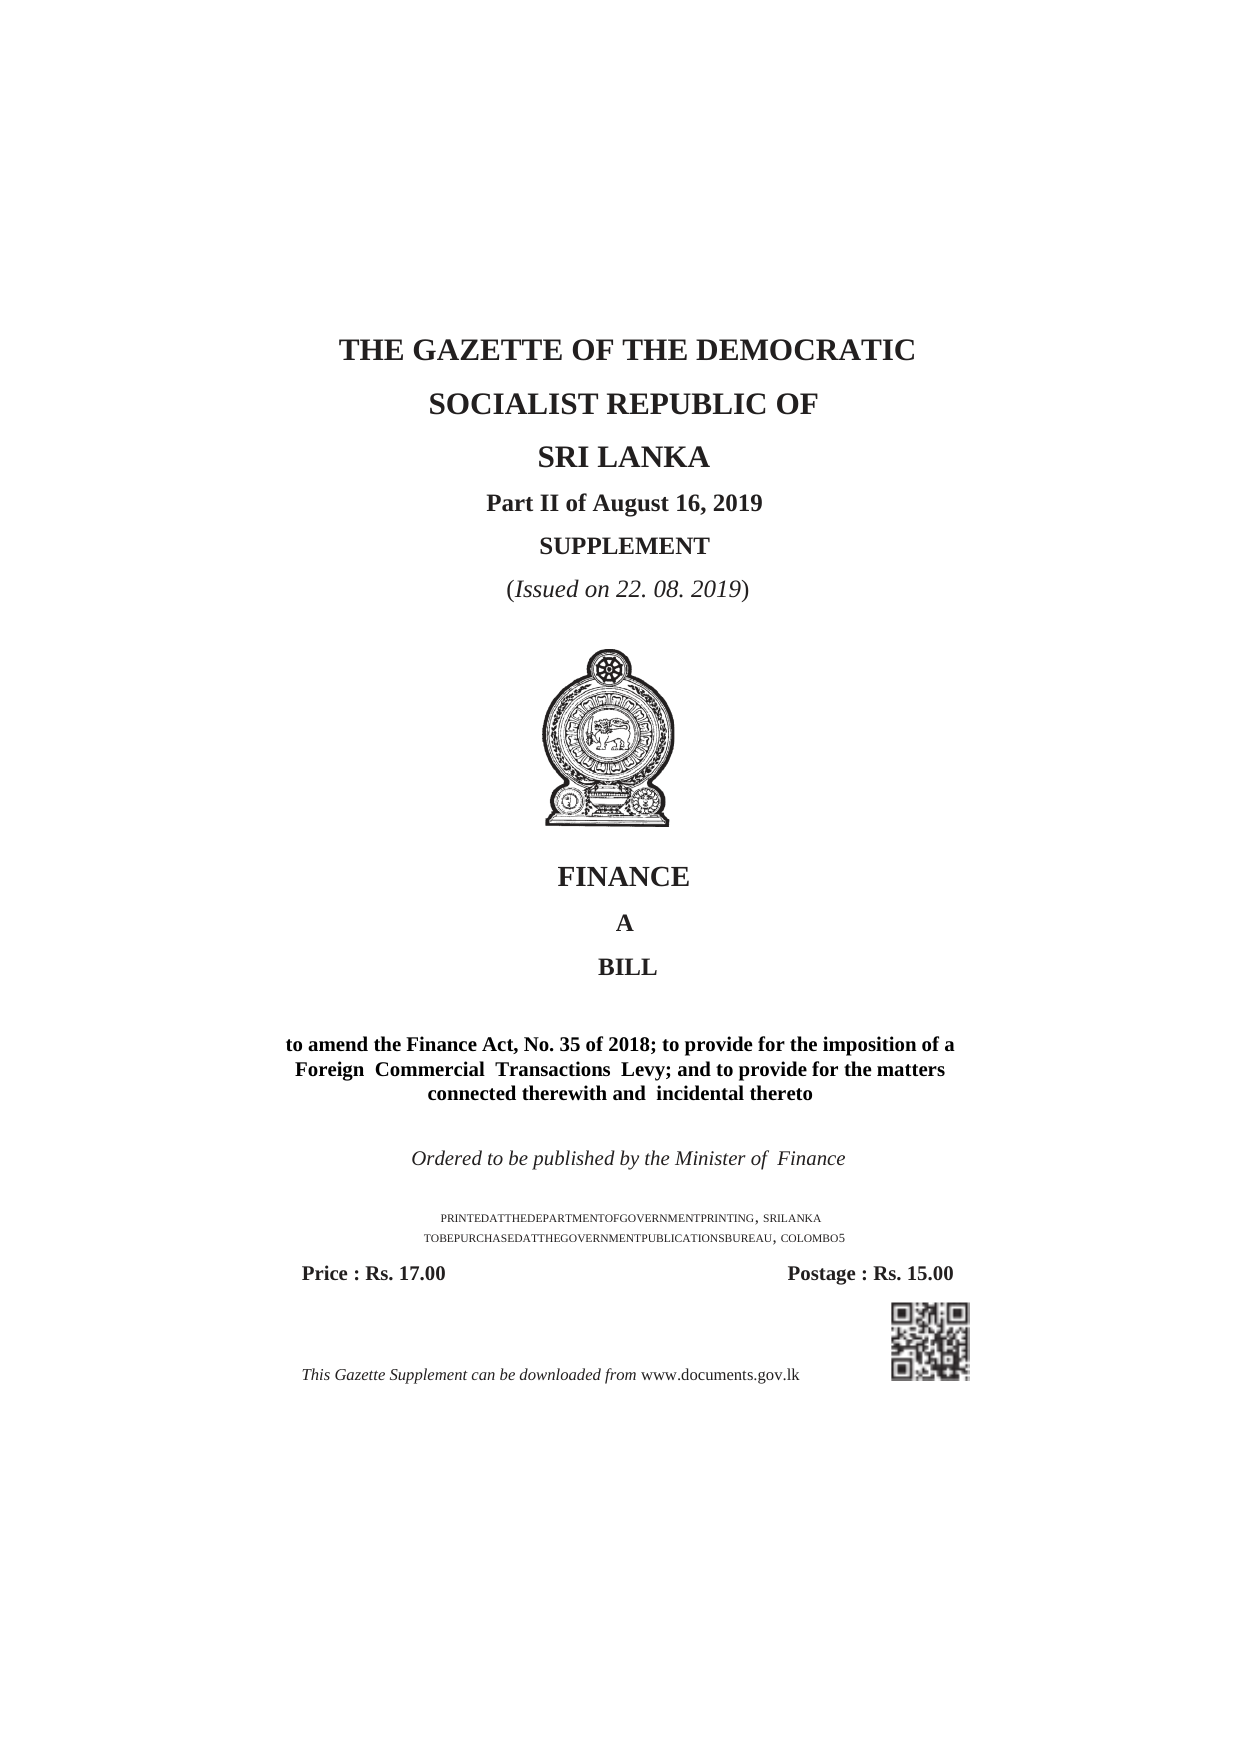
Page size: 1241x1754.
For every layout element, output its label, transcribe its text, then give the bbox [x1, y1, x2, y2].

text Ordered to be published by the Minister of Finance [150, 1146, 846, 1170]
picture [542, 649, 675, 827]
text Price : Rs. 17.00 Postage : Rs. 15.00 [302, 1262, 1090, 1286]
text This Gazette Supplement can be downloaded from www.documents.gov.lk [301, 1301, 1090, 1384]
text PRINTEDATTHEDEPARTMENTOFGOVERNMENTPRINTING, SRILANKA [150, 1207, 821, 1226]
picture [891, 1301, 970, 1381]
text THE GAZETTE OF THE DEMOCRATIC SOCIALIST REPUBLIC OF SRI LANKA Part II of August 16, 2019 SUPPLEMENT (Issued on 22. 08. 2019) [330, 331, 925, 603]
text to amend the Finance Act, No. 35 of 2018; to provide for the imposition of a Foreign Commercial Transactions Levy; and to provide for the matters connected therewith and incidental thereto [285, 1032, 955, 1105]
text FINANCE A BILL [555, 859, 700, 981]
text TOBEPURCHASEDATTHEGOVERNMENTPUBLICATIONSBUREAU, COLOMBO5 [150, 1227, 844, 1246]
